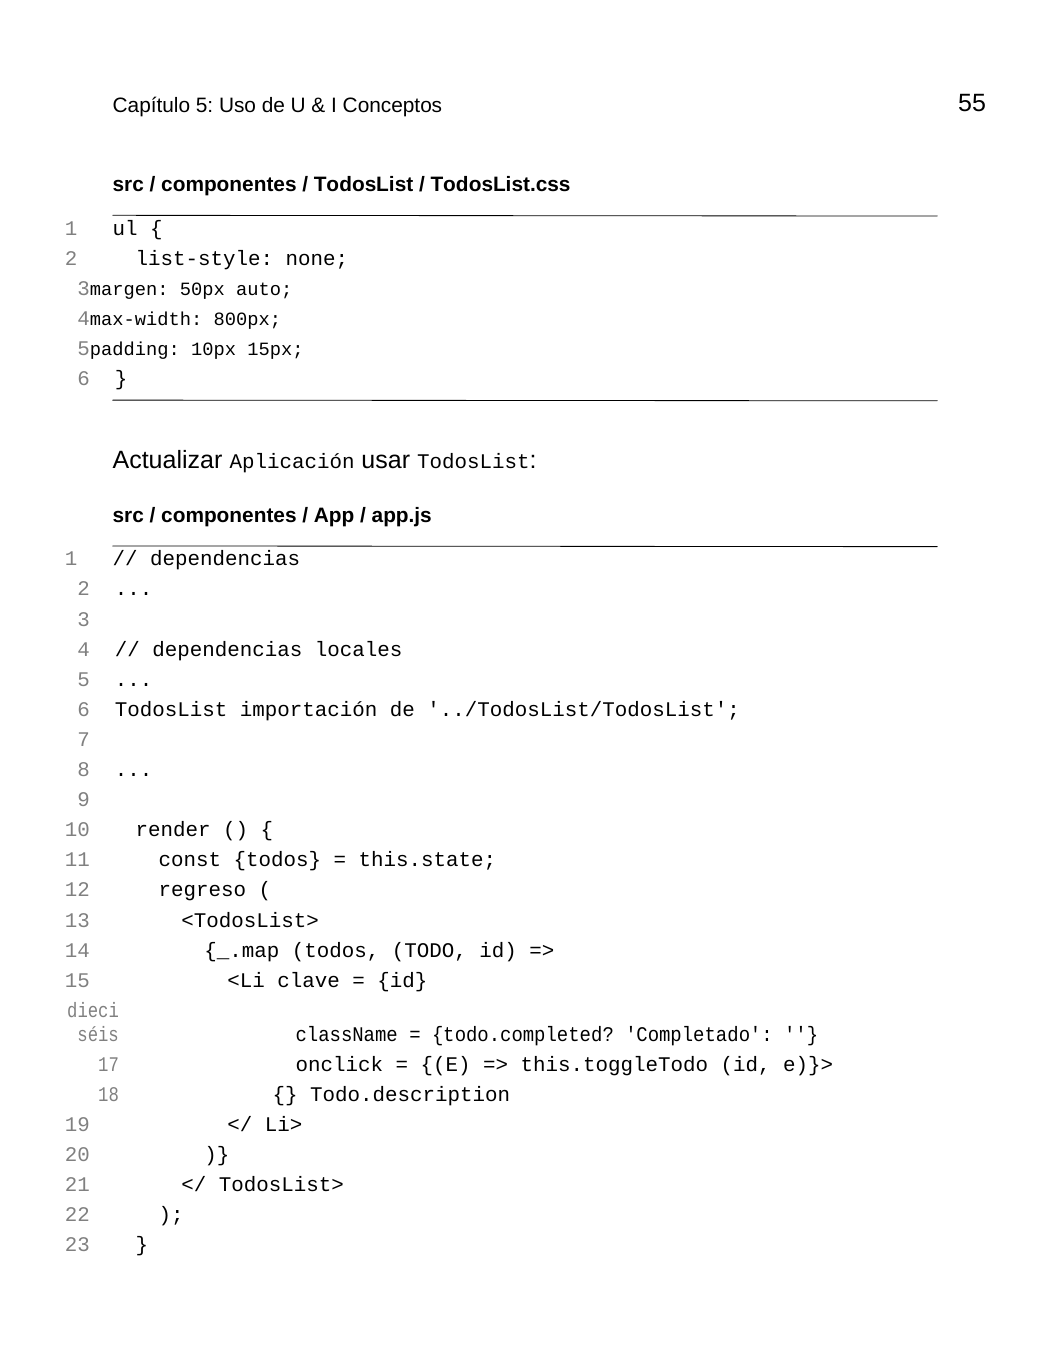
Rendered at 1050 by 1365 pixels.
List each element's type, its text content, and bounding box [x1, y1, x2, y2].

text 3margen: 50px auto; [77, 278, 937, 302]
text 3 [77, 608, 937, 632]
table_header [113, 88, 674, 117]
text 6 TodosList importación de '../TodosList/TodosList'; [77, 699, 937, 722]
text 7 [77, 729, 937, 753]
text Actualizar Aplicación usar TodosList: [112, 446, 937, 475]
list list-style: none; [64, 248, 937, 271]
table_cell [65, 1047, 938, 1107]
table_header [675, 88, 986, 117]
text 5padding: 10px 15px; [77, 338, 937, 362]
text 4max-width: 800px; [77, 308, 937, 332]
list <TodosList> [64, 909, 937, 933]
text 9 [77, 789, 937, 813]
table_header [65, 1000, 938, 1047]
list </ Li> [64, 1114, 937, 1137]
list } [64, 1234, 937, 1258]
list </ TodosList> [64, 1174, 937, 1198]
list <Li clave = {id} [64, 970, 937, 993]
list )} [64, 1144, 937, 1168]
list // dependencias [64, 548, 937, 572]
list ); [64, 1204, 937, 1228]
text 5 ... [77, 669, 937, 692]
list {_.map (todos, (TODO, id) => [64, 940, 937, 963]
list const {todos} = this.state; [64, 849, 937, 873]
text 4 // dependencias locales [77, 639, 937, 662]
text src / componentes / App / app.js [112, 502, 937, 526]
text 8 ... [77, 759, 937, 783]
list render () { [64, 819, 937, 843]
text 2 ... [77, 578, 937, 602]
text 6 } [77, 368, 937, 392]
text src / componentes / TodosList / TodosList.css [112, 172, 937, 196]
list ul { [64, 218, 937, 241]
list regreso ( [64, 879, 937, 903]
